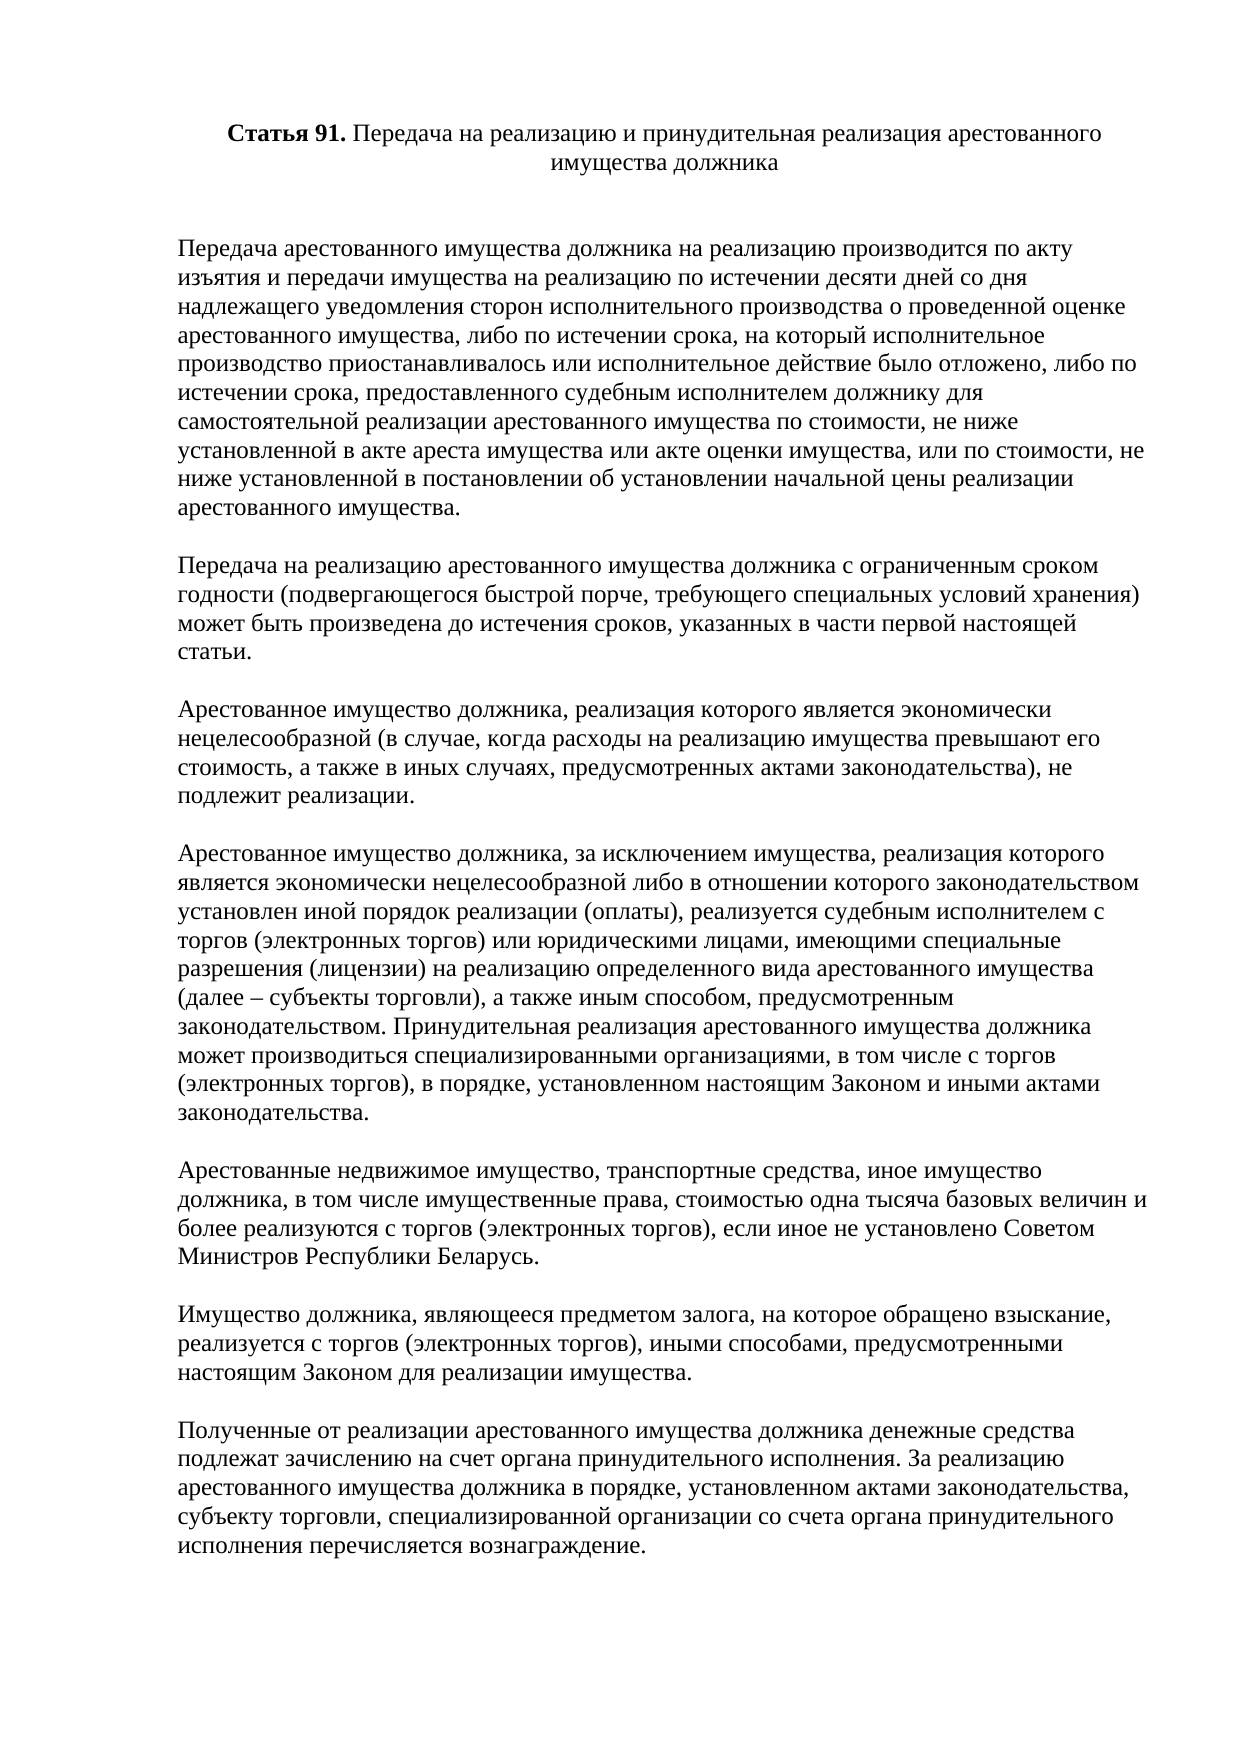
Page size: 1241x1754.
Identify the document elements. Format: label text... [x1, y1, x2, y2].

text Арестованное имущество должника, реализация которого является экономически нецелесообразной (в случае, когда расходы на реализацию имущества превышают его стоимость, а также в иных случаях, предусмотренных актами законодательства), не подлежит реализации. [177, 694, 1152, 809]
text Полученные от реализации арестованного имущества должника денежные средства подлежат зачислению на счет органа принудительного исполнения. За реализацию арестованного имущества должника в порядке, установленном актами законодательства, субъекту торговли, специализированной организации со счета органа принудительного исполнения перечисляется вознаграждение. [177, 1415, 1152, 1558]
text Статья 91. Передача на реализацию и принудительная реализация арестованного имущества должника [177, 118, 1152, 176]
text Передача на реализацию арестованного имущества должника с ограниченным сроком годности (подвергающегося быстрой порче, требующего специальных условий хранения) может быть произведена до истечения сроков, указанных в части первой настоящей статьи. [177, 550, 1152, 665]
text Арестованное имущество должника, за исключением имущества, реализация которого является экономически нецелесообразной либо в отношении которого законодательством установлен иной порядок реализации (оплаты), реализуется судебным исполнителем с торгов (электронных торгов) или юридическими лицами, имеющими специальные разрешения (лицензии) на реализацию определенного вида арестованного имущества (далее – субъекты торговли), а также иным способом, предусмотренным законодательством. Принудительная реализация арестованного имущества должника может производиться специализированными организациями, в том числе с торгов (электронных торгов), в порядке, установленном настоящим Законом и иными актами законодательства. [177, 838, 1152, 1126]
text Имущество должника, являющееся предметом залога, на которое обращено взыскание, реализуется с торгов (электронных торгов), иными способами, предусмотренными настоящим Законом для реализации имущества. [177, 1299, 1152, 1386]
text Передача арестованного имущества должника на реализацию производится по акту изъятия и передачи имущества на реализацию по истечении десяти дней со дня надлежащего уведомления сторон исполнительного производства о проведенной оценке арестованного имущества, либо по истечении срока, на который исполнительное производство приостанавливалось или исполнительное действие было отложено, либо по истечении срока, предоставленного судебным исполнителем должнику для самостоятельной реализации арестованного имущества по стоимости, не ниже установленной в акте ареста имущества или акте оценки имущества, или по стоимости, не ниже установленной в постановлении об установлении начальной цены реализации арестованного имущества. [177, 233, 1152, 521]
text Арестованные недвижимое имущество, транспортные средства, иное имущество должника, в том числе имущественные права, стоимостью одна тысяча базовых величин и более реализуются с торгов (электронных торгов), если иное не установлено Советом Министров Республики Беларусь. [177, 1155, 1152, 1270]
